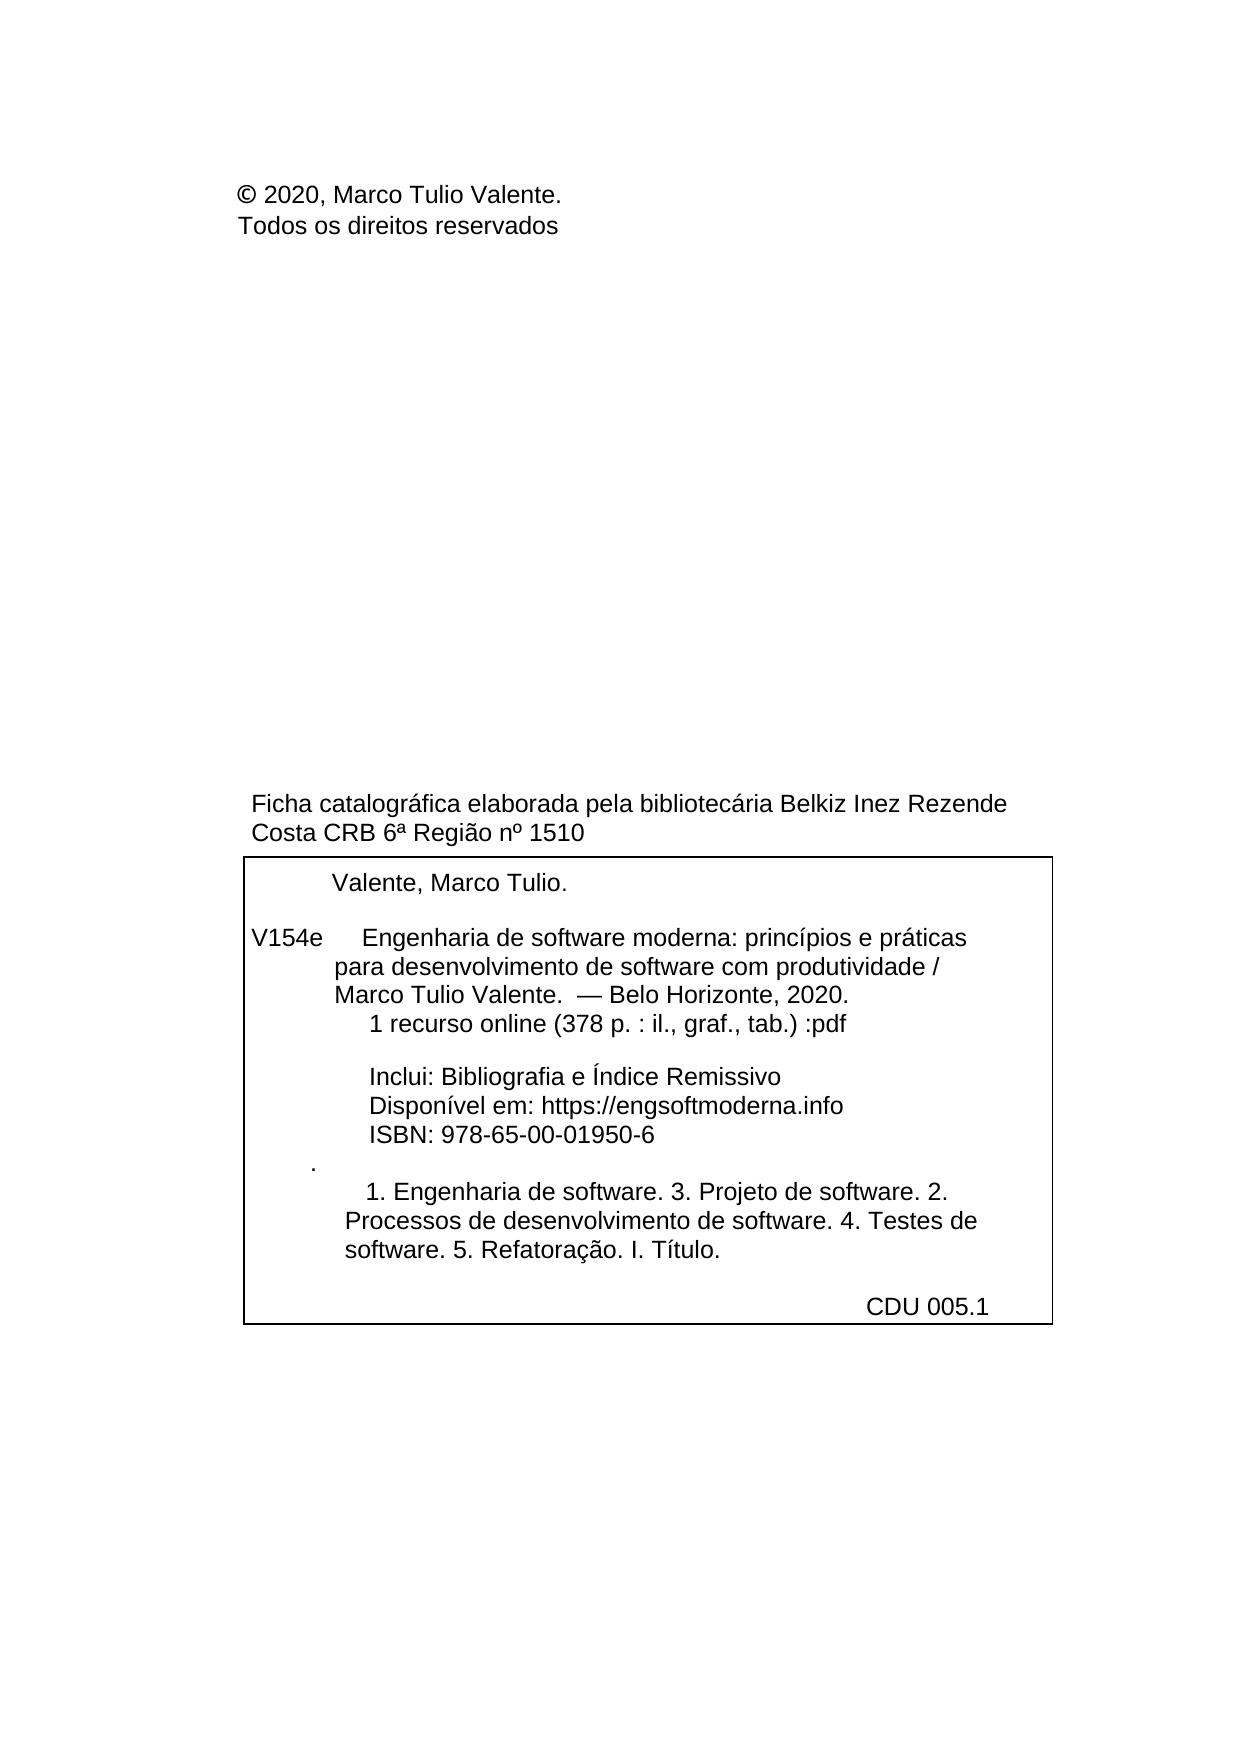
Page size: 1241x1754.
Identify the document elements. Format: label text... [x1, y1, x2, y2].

text CDU 005.1 [245, 1280, 1052, 1323]
text 1 recurso online (378 p. : il., graf., tab.) :pdf [245, 997, 1052, 1038]
text ISBN: 978-65-00-01950-6 [245, 1108, 1052, 1136]
text Inclui: Bibliografia e Índice Remissivo [245, 1050, 1052, 1079]
text Valente, Marco Tulio. [245, 858, 1052, 897]
text V154e Engenharia de software moderna: princípios e práticas [245, 911, 1052, 940]
text © 2020, Marco Tulio Valente. [236, 177, 1034, 211]
text Processos de desenvolvimento de software. 4. Testes de [245, 1194, 1052, 1223]
text Marco Tulio Valente. — Belo Horizonte, 2020. [245, 968, 1052, 997]
text para desenvolvimento de software com produtividade / [245, 940, 1052, 968]
text software. 5. Refatoração. I. Título. [245, 1223, 1052, 1263]
text Disponível em: https://engsoftmoderna.info [245, 1079, 1052, 1108]
text 1. Engenharia de software. 3. Projeto de software. 2. [245, 1165, 1052, 1194]
text . [245, 1136, 1052, 1165]
text Ficha catalográfica elaborada pela bibliotecária Belkiz Inez Rezende Costa CRB 6ª Região nº 1510 [251, 789, 1034, 846]
text Todos os direitos reservados [148, 211, 1034, 240]
